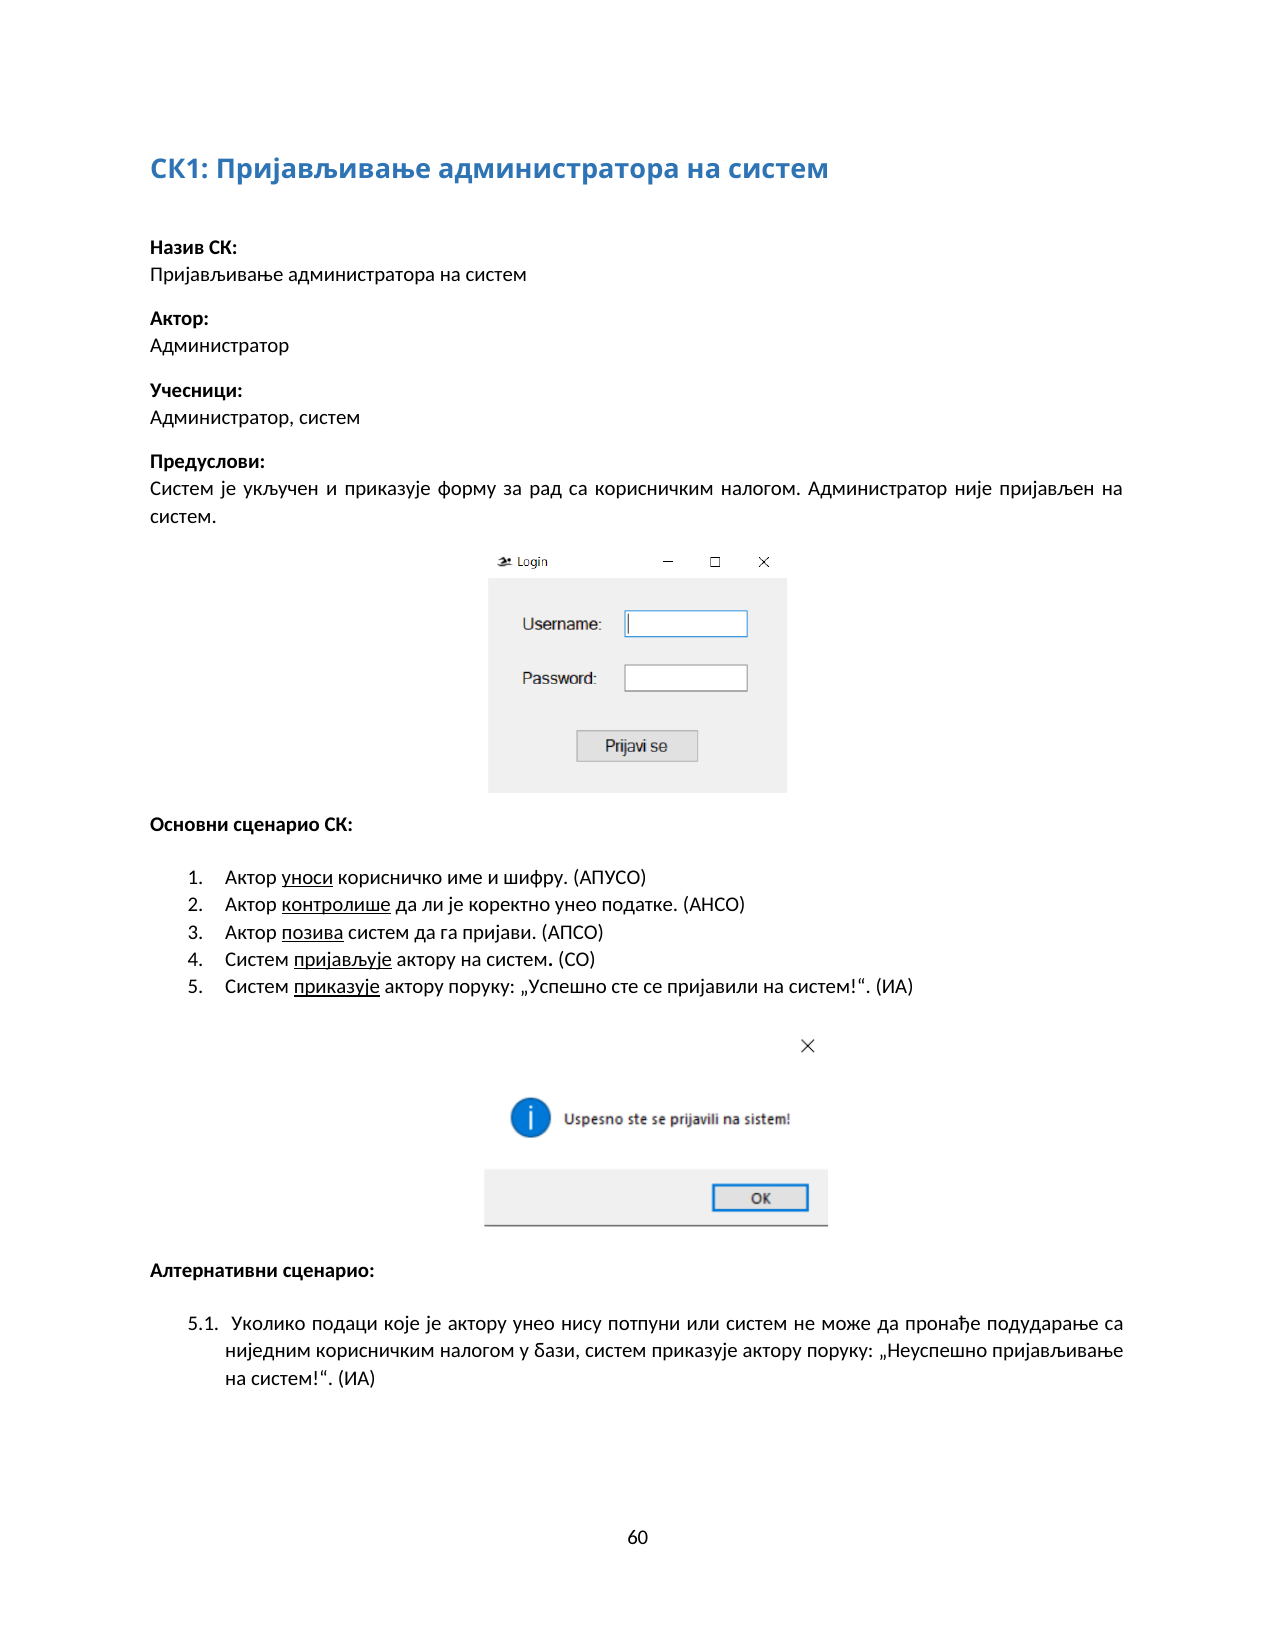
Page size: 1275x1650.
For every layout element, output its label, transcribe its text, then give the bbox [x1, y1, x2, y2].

text Учесници: Администратор, систем [150, 377, 1125, 429]
list Уколико подаци које је актору унео нису потпуни или систем не може да пронађе подударање са ниједним корисничким налогом у бази, систем приказује актору поруку: „Неуспешно пријављивање на систем!“. (ИА) [187, 1310, 1125, 1390]
list Актор уноси корисничко име и шифру. (АПУСО) [187, 864, 1125, 889]
text Предуслови: Систем је укључен и приказује форму за рад са корисничким налогом. Администратор није пријављен на систем. [150, 448, 1125, 528]
list Актор контролише да ли је коректно унео податке. (АНСО) [187, 891, 1125, 917]
list Актор позива систем да га пријави. (АПСО) [187, 919, 1125, 944]
subtitle СК1: Пријављивање администратора на систем [150, 150, 1125, 187]
picture [488, 547, 788, 793]
text Основни сценарио СК: [150, 812, 1125, 837]
text Актор: Администратор [150, 305, 1125, 358]
text Назив СК: Пријављивање администратора на систем [150, 234, 1125, 287]
text Алтернативни сценарио: [150, 1257, 1125, 1283]
list Систем приказује актору поруку: „Успешно сте се пријавили на систем!“. (ИА) [187, 974, 1125, 999]
picture [484, 1030, 829, 1227]
list Систем пријављује актору на систем. (СО) [187, 946, 1125, 972]
